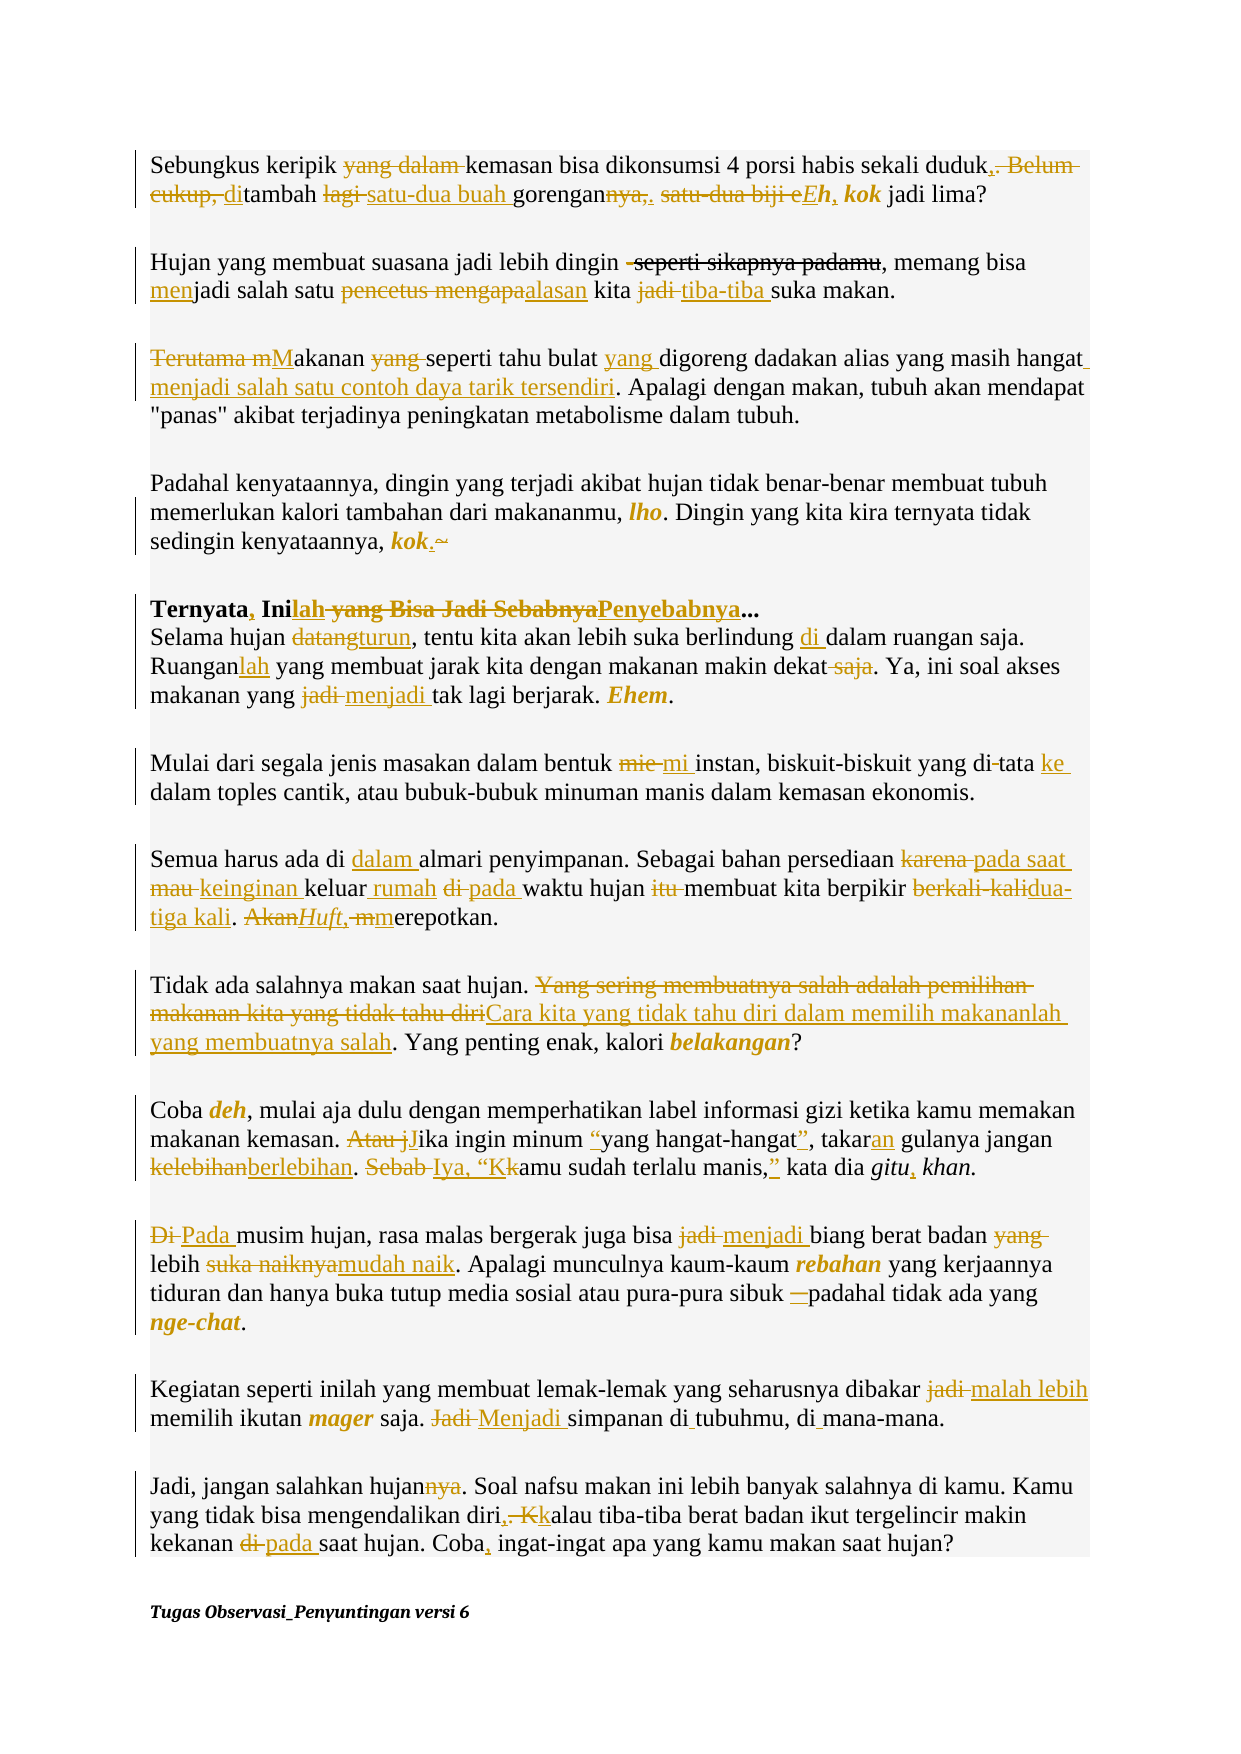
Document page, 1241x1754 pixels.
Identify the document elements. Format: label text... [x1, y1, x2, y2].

text musim hujan, rasa malas bergerak juga bisa biang berat badan lebih . Apalagi munculnya kaum-kaum rebahan yang kerjaannya tiduran dan hanya buka tutup media sosial atau pura-pura sibuk padahal tidak ada yang nge-chat. [150, 1220, 1090, 1335]
text Mulai dari segala jenis masakan dalam bentuk instan, biskuit-biskuit yang ditata dalam toples cantik, atau bubuk-bubuk minuman manis dalam kemasan ekonomis. [150, 748, 1090, 805]
text akanan seperti tahu bulat digoreng dadakan alias yang masih hangat. Apalagi dengan makan, tubuh akan mendapat "panas" akibat terjadinya peningkatan metabolisme dalam tubuh. [150, 343, 1090, 429]
text Semua harus ada di almari penyimpanan. Sebagai bahan persediaan keluar waktu hujan membuat kita berpikir . erepotkan. [150, 844, 1090, 931]
text Ternyata Ini... Selama hujan , tentu kita akan lebih suka berlindung dalam ruangan saja. Ruangan yang membuat jarak kita dengan makanan makin dekat. Ya, ini soal akses makanan yang tak lagi berjarak. Ehem. [150, 594, 1090, 709]
text Hujan yang membuat suasana jadi lebih dingin seperti sikapnya padamu, memang bisa jadi salah satu kita suka makan. [150, 247, 1090, 304]
text Padahal kenyataannya, dingin yang terjadi akibat hujan tidak benar-benar membuat tubuh memerlukan kalori tambahan dari makananmu, lho. Dingin yang kita kira ternyata tidak sedingin kenyataannya, kok [150, 468, 1090, 555]
text Tidak ada salahnya makan saat hujan. . Yang penting enak, kalori belakangan? [150, 970, 1090, 1056]
text Coba deh, mulai aja dulu dengan memperhatikan label informasi gizi ketika kamu memakan makanan kemasan. ika ingin minum yang hangat-hangat, takar gulanya jangan . amu sudah terlalu manis, kata dia gitu khan. [150, 1095, 1090, 1181]
text Sebungkus keripik kemasan bisa dikonsumsi 4 porsi habis sekali duduktambah gorengan h kok jadi lima? [150, 150, 1090, 207]
text Jadi, jangan salahkan hujan. Soal nafsu makan ini lebih banyak salahnya di kamu. Kamu yang tidak bisa mengendalikan dirialau tiba-tiba berat badan ikut tergelincir makin kekanan saat hujan. Coba ingat-ingat apa yang kamu makan saat hujan? [150, 1471, 1090, 1557]
text Kegiatan seperti inilah yang membuat lemak-lemak yang seharusnya dibakar memilih ikutan mager saja. simpanan ditubuhmu, dimana-mana. [150, 1374, 1090, 1432]
